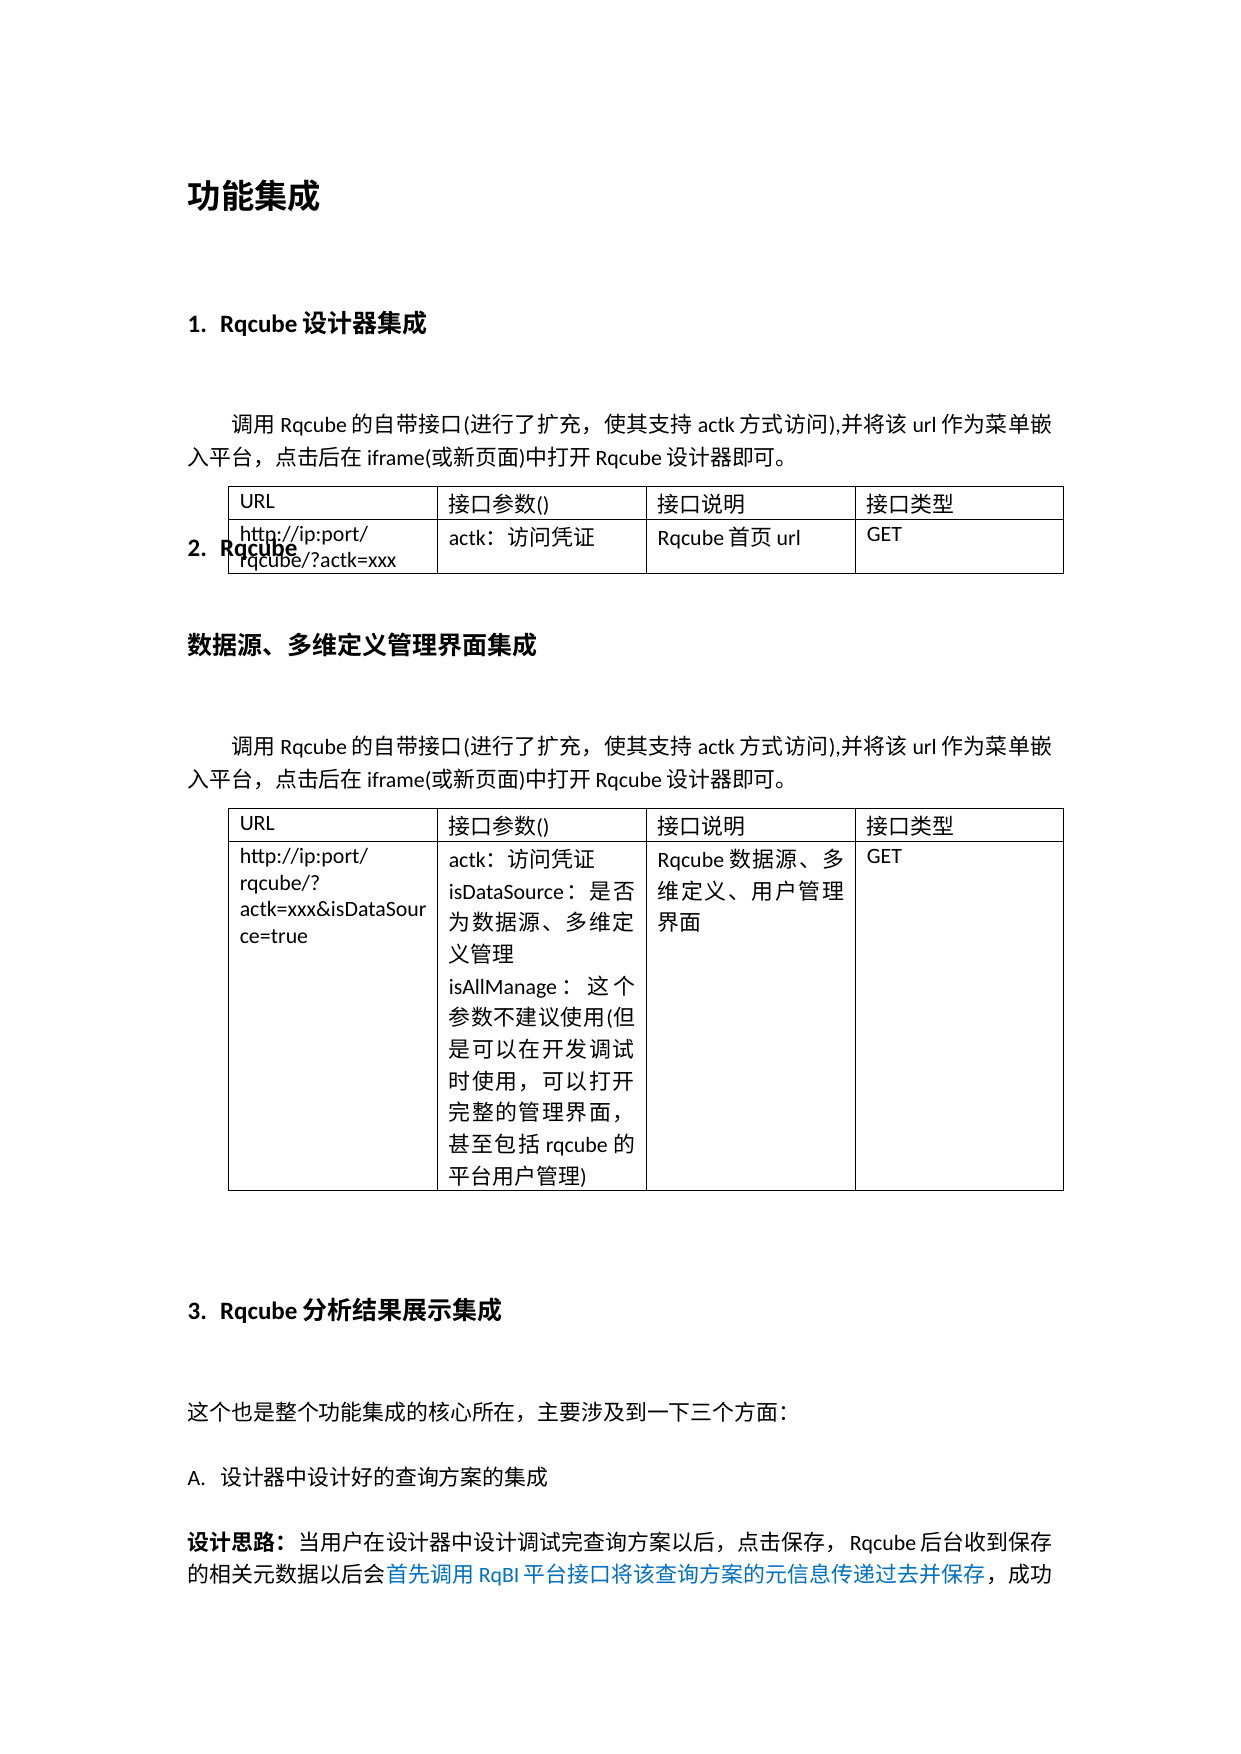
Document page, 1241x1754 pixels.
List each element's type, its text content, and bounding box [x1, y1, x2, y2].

subtitle Rqcube数据源、多维定义管理界面集成 [187, 531, 1053, 676]
table_cell actk：访问凭证 [438, 520, 646, 573]
table_header 接口类型 [856, 487, 1063, 519]
subtitle 功能集成 [187, 162, 1053, 227]
list 调用Rqcube的自带接口(进行了扩充，使其支持actk方式访问),并将该url作为菜单嵌入平台，点击后在iframe(或新页面)中打开Rqcube设计器即可。 [187, 729, 1053, 794]
table_header 接口类型 [856, 809, 1063, 841]
table_cell actk：访问凭证 isDataSource：是否为数据源、多维定义管理 isAllManage：这个参数不建议使用(但是可以在开发调试时使用，可以打开完整的管理界面，甚至包括rqcube的平台用户管理) [438, 842, 646, 1190]
table_cell http://ip:port/rqcube/?actk=xxx [229, 520, 437, 573]
list 设计器中设计好的查询方案的集成 [187, 1459, 1053, 1492]
table_cell GET [856, 842, 1063, 1190]
table_header 接口说明 [647, 809, 855, 841]
table_header URL [229, 809, 437, 841]
table_header 接口参数() [438, 487, 646, 519]
table_header 接口说明 [647, 487, 855, 519]
table_cell http://ip:port/rqcube/?actk=xxx&isDataSource=true [229, 842, 437, 1190]
table_cell Rqcube首页url [647, 520, 855, 573]
table_cell Rqcube数据源、多维定义、用户管理界面 [647, 842, 855, 1190]
table_header URL [229, 487, 437, 519]
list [187, 1524, 1053, 1589]
subtitle Rqcube分析结果展示集成 [187, 1276, 1053, 1341]
subtitle Rqcube设计器集成 [187, 289, 1053, 354]
table_header 接口参数() [438, 809, 646, 841]
table_cell GET [856, 520, 1063, 573]
list 调用Rqcube的自带接口(进行了扩充，使其支持actk方式访问),并将该url作为菜单嵌入平台，点击后在iframe(或新页面)中打开Rqcube设计器即可。 [187, 407, 1053, 472]
text 这个也是整个功能集成的核心所在，主要涉及到一下三个方面： [187, 1394, 1053, 1427]
